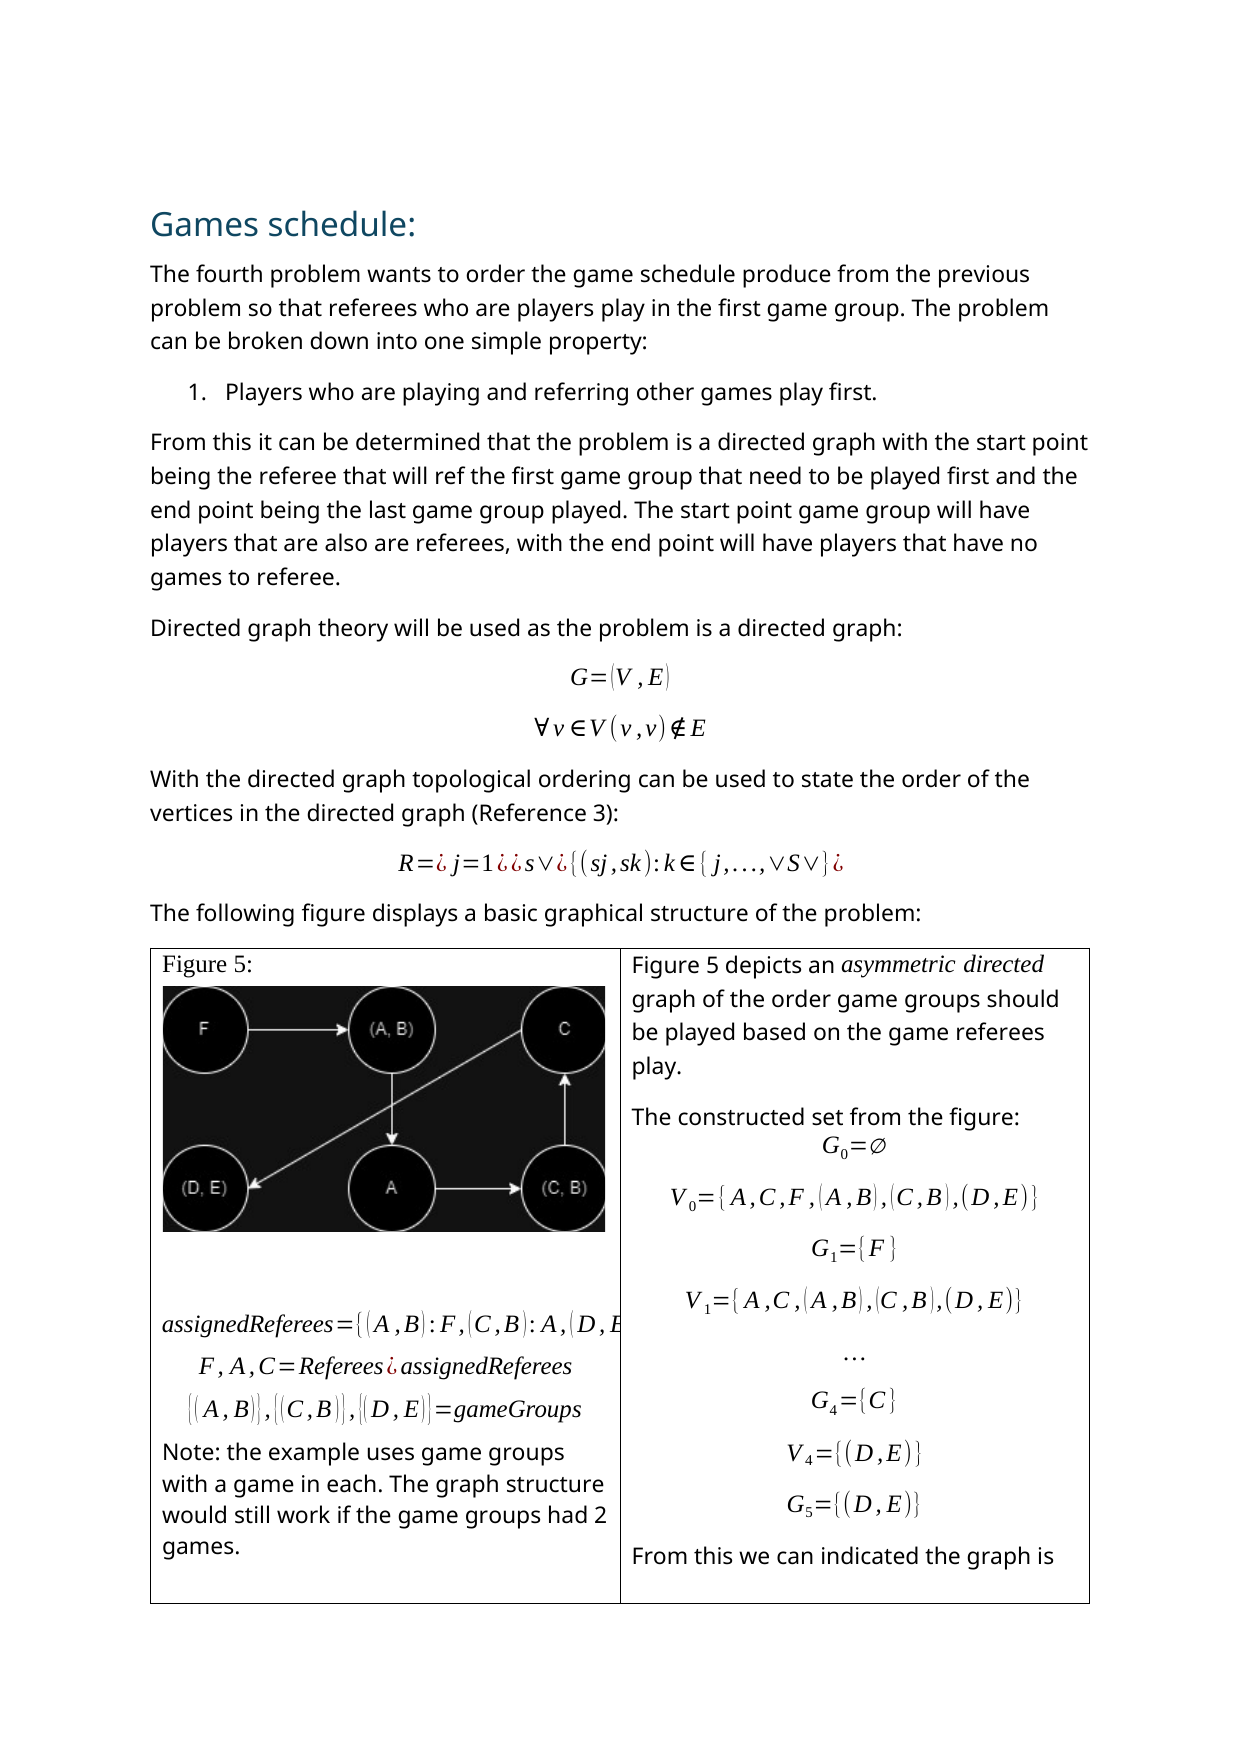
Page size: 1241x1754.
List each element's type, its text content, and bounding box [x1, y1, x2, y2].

text The following figure displays a basic graphical structure of the problem: [150, 897, 1090, 928]
text From this it can be determined that the problem is a directed graph with the start point being the referee that will ref the first game group that need to be played first and the end point being the last game group played. The start point game group will have players that are also are referees, with the end point will have players that have no games to referee. [150, 426, 1090, 592]
subtitle Games schedule: [150, 200, 1090, 246]
list Players who are playing and referring other games play first. [187, 376, 1090, 407]
text The fourth problem wants to order the game schedule produce from the previous problem so that referees who are players play in the first game group. The problem can be broken down into one simple property: [150, 258, 1090, 356]
text With the directed graph topological ordering can be used to state the order of the vertices in the directed graph (Reference 3): [150, 763, 1090, 828]
picture [161, 986, 604, 1230]
text Directed graph theory will be used as the problem is a directed graph: [150, 611, 1090, 643]
